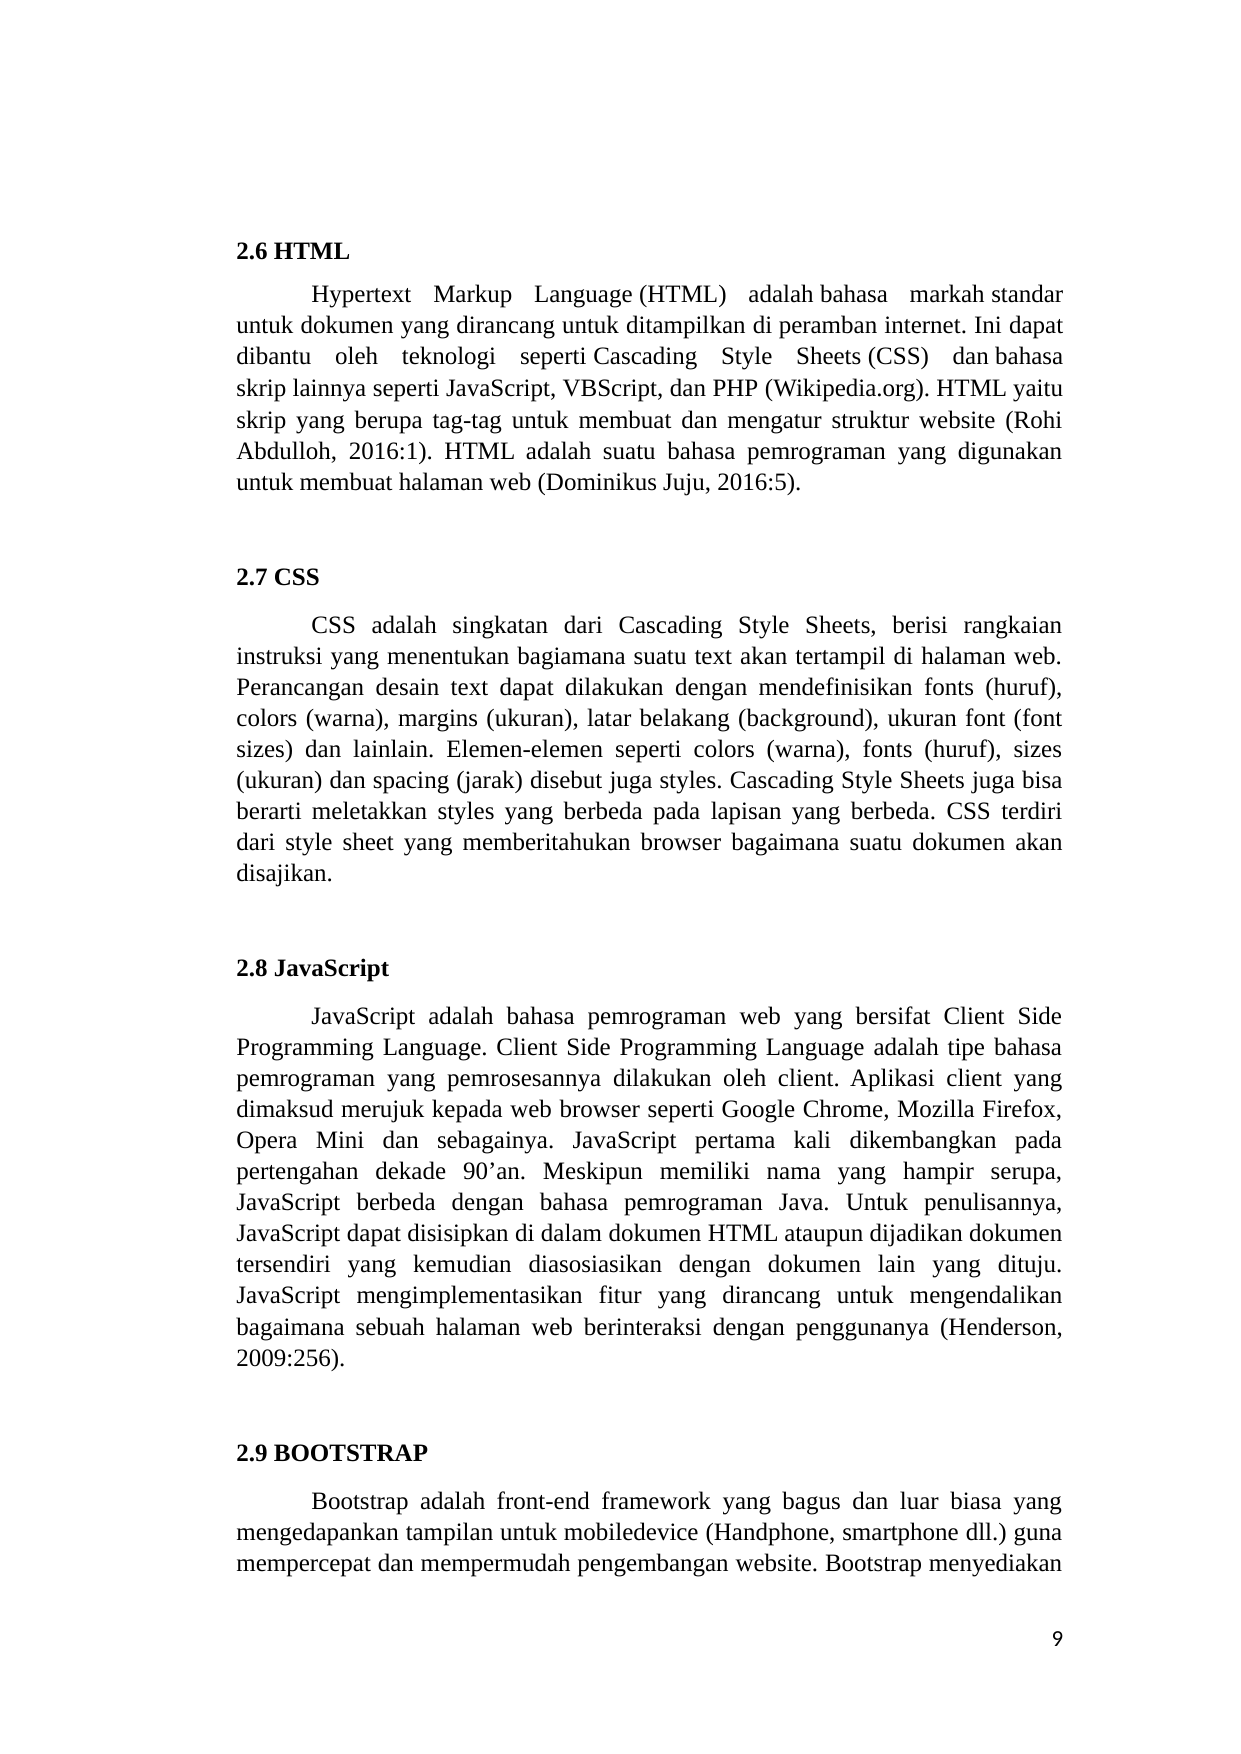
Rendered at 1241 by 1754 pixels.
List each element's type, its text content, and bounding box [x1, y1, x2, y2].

subtitle 2.6 HTML [236, 236, 1063, 265]
text JavaScript adalah bahasa pemrograman web yang bersifat Client Side Programming Language. Client Side Programming Language adalah tipe bahasa pemrograman yang pemrosesannya dilakukan oleh client. Aplikasi client yang dimaksud merujuk kepada web browser seperti Google Chrome, Mozilla Firefox, Opera Mini dan sebagainya. JavaScript pertama kali dikembangkan pada pertengahan dekade 90’an. Meskipun memiliki nama yang hampir serupa, JavaScript berbeda dengan bahasa pemrograman Java. Untuk penulisannya, JavaScript dapat disisipkan di dalam dokumen HTML ataupun dijadikan dokumen tersendiri yang kemudian diasosiasikan dengan dokumen lain yang dituju. JavaScript mengimplementasikan fitur yang dirancang untuk mengendalikan bagaimana sebuah halaman web berinteraksi dengan penggunanya (Henderson, 2009:256). [236, 1001, 1063, 1371]
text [236, 1486, 1063, 1577]
text Hypertext Markup Language (HTML) adalah bahasa markah standar untuk dokumen yang dirancang untuk ditampilkan di peramban internet. Ini dapat dibantu oleh teknologi seperti Cascading Style Sheets (CSS) dan bahasa skrip lainnya seperti JavaScript, VBScript, dan PHP (Wikipedia.org). HTML yaitu skrip yang berupa tag-tag untuk membuat dan mengatur struktur website (Rohi Abdulloh, 2016:1). HTML adalah suatu bahasa pemrograman yang digunakan untuk membuat halaman web (Dominikus Juju, 2016:5). [236, 279, 1063, 496]
text 2.8 JavaScript [236, 953, 1063, 982]
text 2.7 CSS [236, 562, 1063, 591]
text CSS adalah singkatan dari Cascading Style Sheets, berisi rangkaian instruksi yang menentukan bagiamana suatu text akan tertampil di halaman web. Perancangan desain text dapat dilakukan dengan mendefinisikan fonts (huruf), colors (warna), margins (ukuran), latar belakang (background), ukuran font (font sizes) dan lainlain. Elemen-elemen seperti colors (warna), fonts (huruf), sizes (ukuran) dan spacing (jarak) disebut juga styles. Cascading Style Sheets juga bisa berarti meletakkan styles yang berbeda pada lapisan yang berbeda. CSS terdiri dari style sheet yang memberitahukan browser bagaimana suatu dokumen akan disajikan. [236, 610, 1063, 887]
text 2.9 BOOTSTRAP [236, 1438, 1063, 1467]
